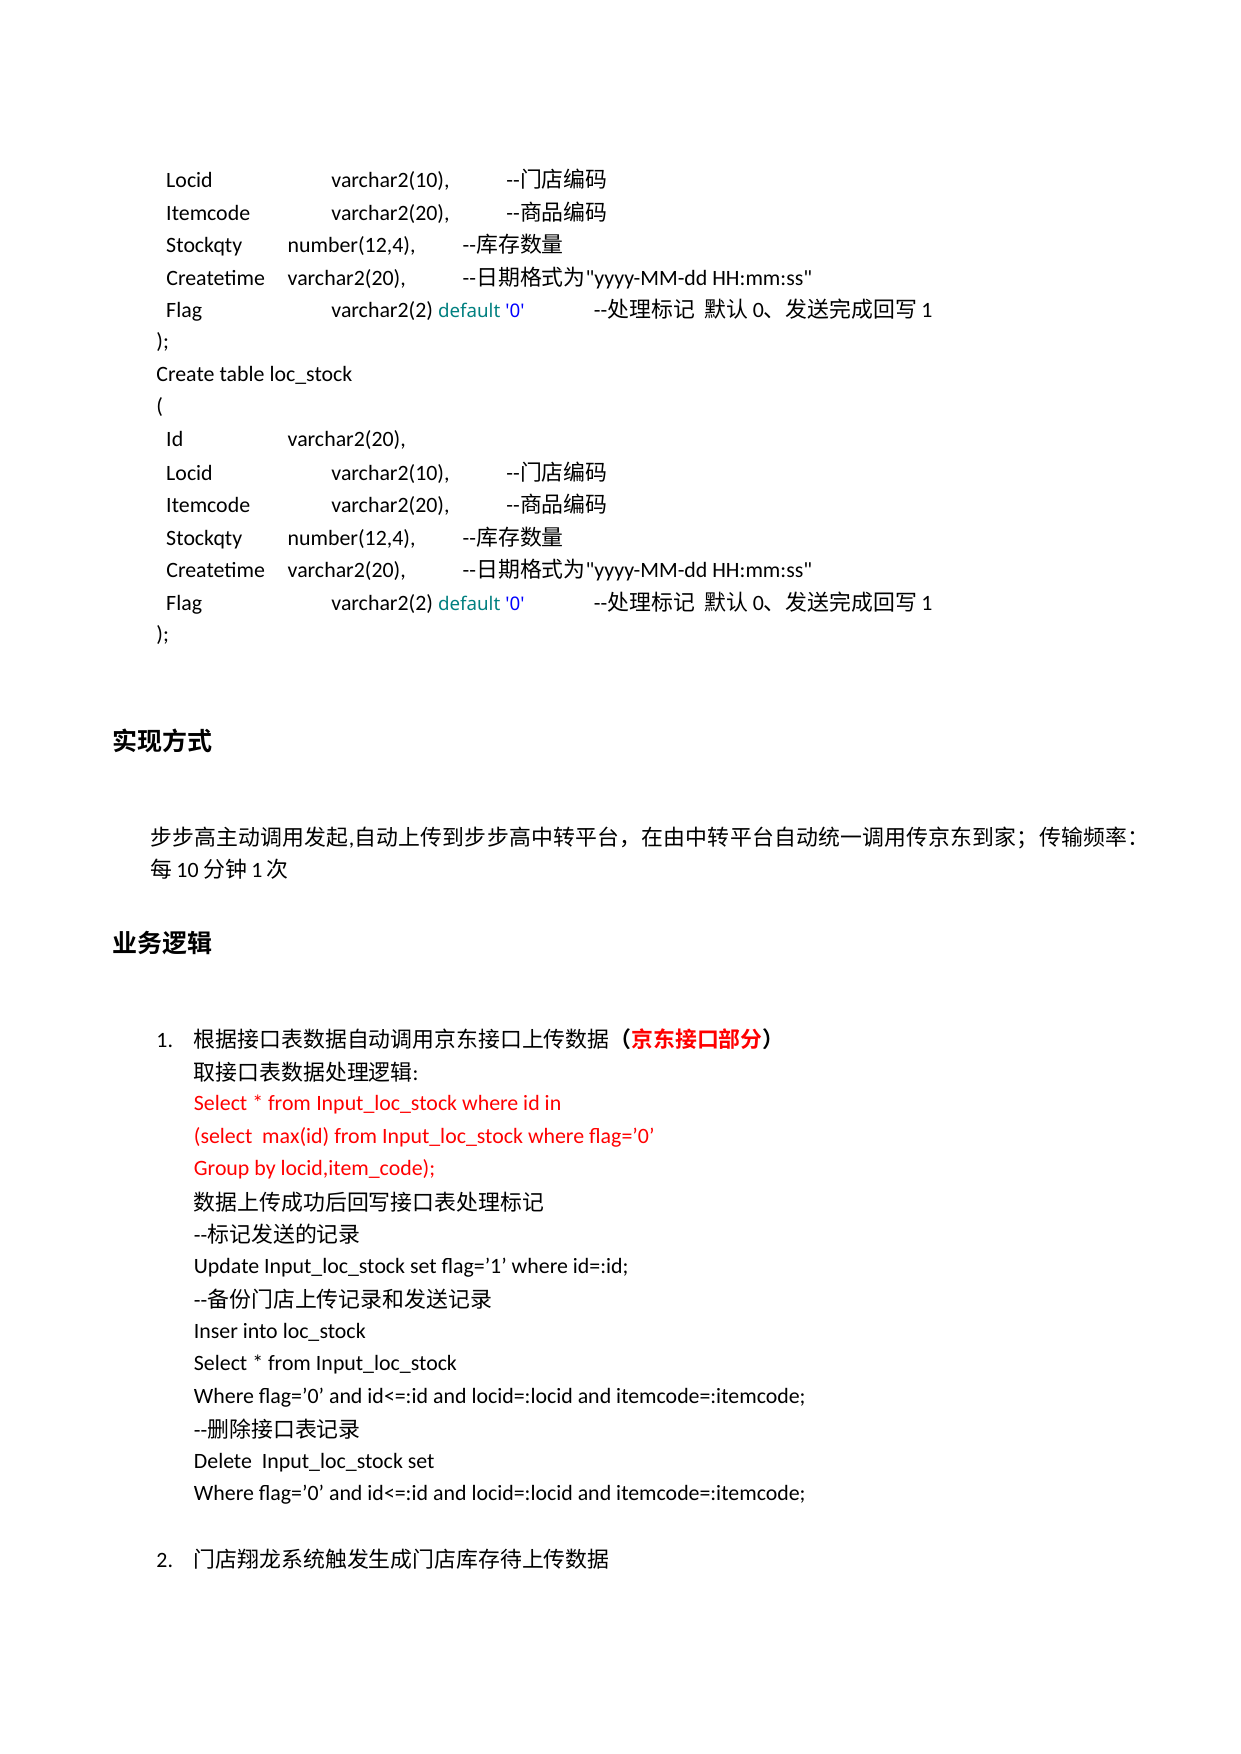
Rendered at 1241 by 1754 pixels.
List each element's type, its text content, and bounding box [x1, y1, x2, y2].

text Create table loc_stock [156, 357, 1128, 389]
text Flag varchar2(2) default '0' --处理标记 默认0、发送完成回写1 [156, 584, 1128, 617]
list --标记发送的记录 [194, 1217, 1128, 1249]
list 根据接口表数据自动调用京东接口上传数据（京东接口部分） [156, 1022, 1128, 1054]
text 步步高主动调用发起,自动上传到步步高中转平台，在由中转平台自动统一调用传京东到家；传输频率：每10分钟1次 [150, 819, 1128, 884]
list Group by locid,item_code); [194, 1152, 1128, 1184]
text Createtime varchar2(20), --日期格式为"yyyy-MM-dd HH:mm:ss" [156, 552, 1128, 584]
subtitle 业务逻辑 [112, 909, 1128, 974]
text Itemcode varchar2(20), --商品编码 [156, 194, 1128, 227]
text Itemcode varchar2(20), --商品编码 [156, 487, 1128, 519]
text Stockqty number(12,4), --库存数量 [156, 227, 1128, 259]
list --备份门店上传记录和发送记录 [194, 1282, 1128, 1314]
list Where flag=’0’ and id<=:id and locid=:locid and itemcode=:itemcode; [194, 1379, 1128, 1412]
text Id varchar2(20), [156, 422, 1128, 454]
list 数据上传成功后回写接口表处理标记 [194, 1184, 1128, 1217]
list Select * from Input_loc_stock where id in [194, 1087, 1128, 1119]
text ); [156, 617, 1128, 649]
text Createtime varchar2(20), --日期格式为"yyyy-MM-dd HH:mm:ss" [156, 259, 1128, 292]
list 取接口表数据处理逻辑: [194, 1054, 1128, 1087]
list (select max(id) from Input_loc_stock where flag=’0’ [194, 1119, 1128, 1152]
text Locid varchar2(10), --门店编码 [156, 162, 1128, 194]
list Where flag=’0’ and id<=:id and locid=:locid and itemcode=:itemcode; [194, 1477, 1128, 1509]
list --删除接口表记录 [194, 1412, 1128, 1444]
list Delete Input_loc_stock set [194, 1444, 1128, 1477]
list 门店翔龙系统触发生成门店库存待上传数据 [156, 1542, 1128, 1574]
text Stockqty number(12,4), --库存数量 [156, 519, 1128, 552]
text ( [156, 389, 1128, 422]
subtitle 实现方式 [112, 707, 1128, 772]
text Locid varchar2(10), --门店编码 [156, 454, 1128, 487]
list Inser into loc_stock [194, 1314, 1128, 1347]
text Flag varchar2(2) default '0' --处理标记 默认0、发送完成回写1 [156, 292, 1128, 324]
text ); [156, 324, 1128, 357]
list Update Input_loc_stock set flag=’1’ where id=:id; [194, 1249, 1128, 1282]
list Select * from Input_loc_stock [194, 1347, 1128, 1379]
